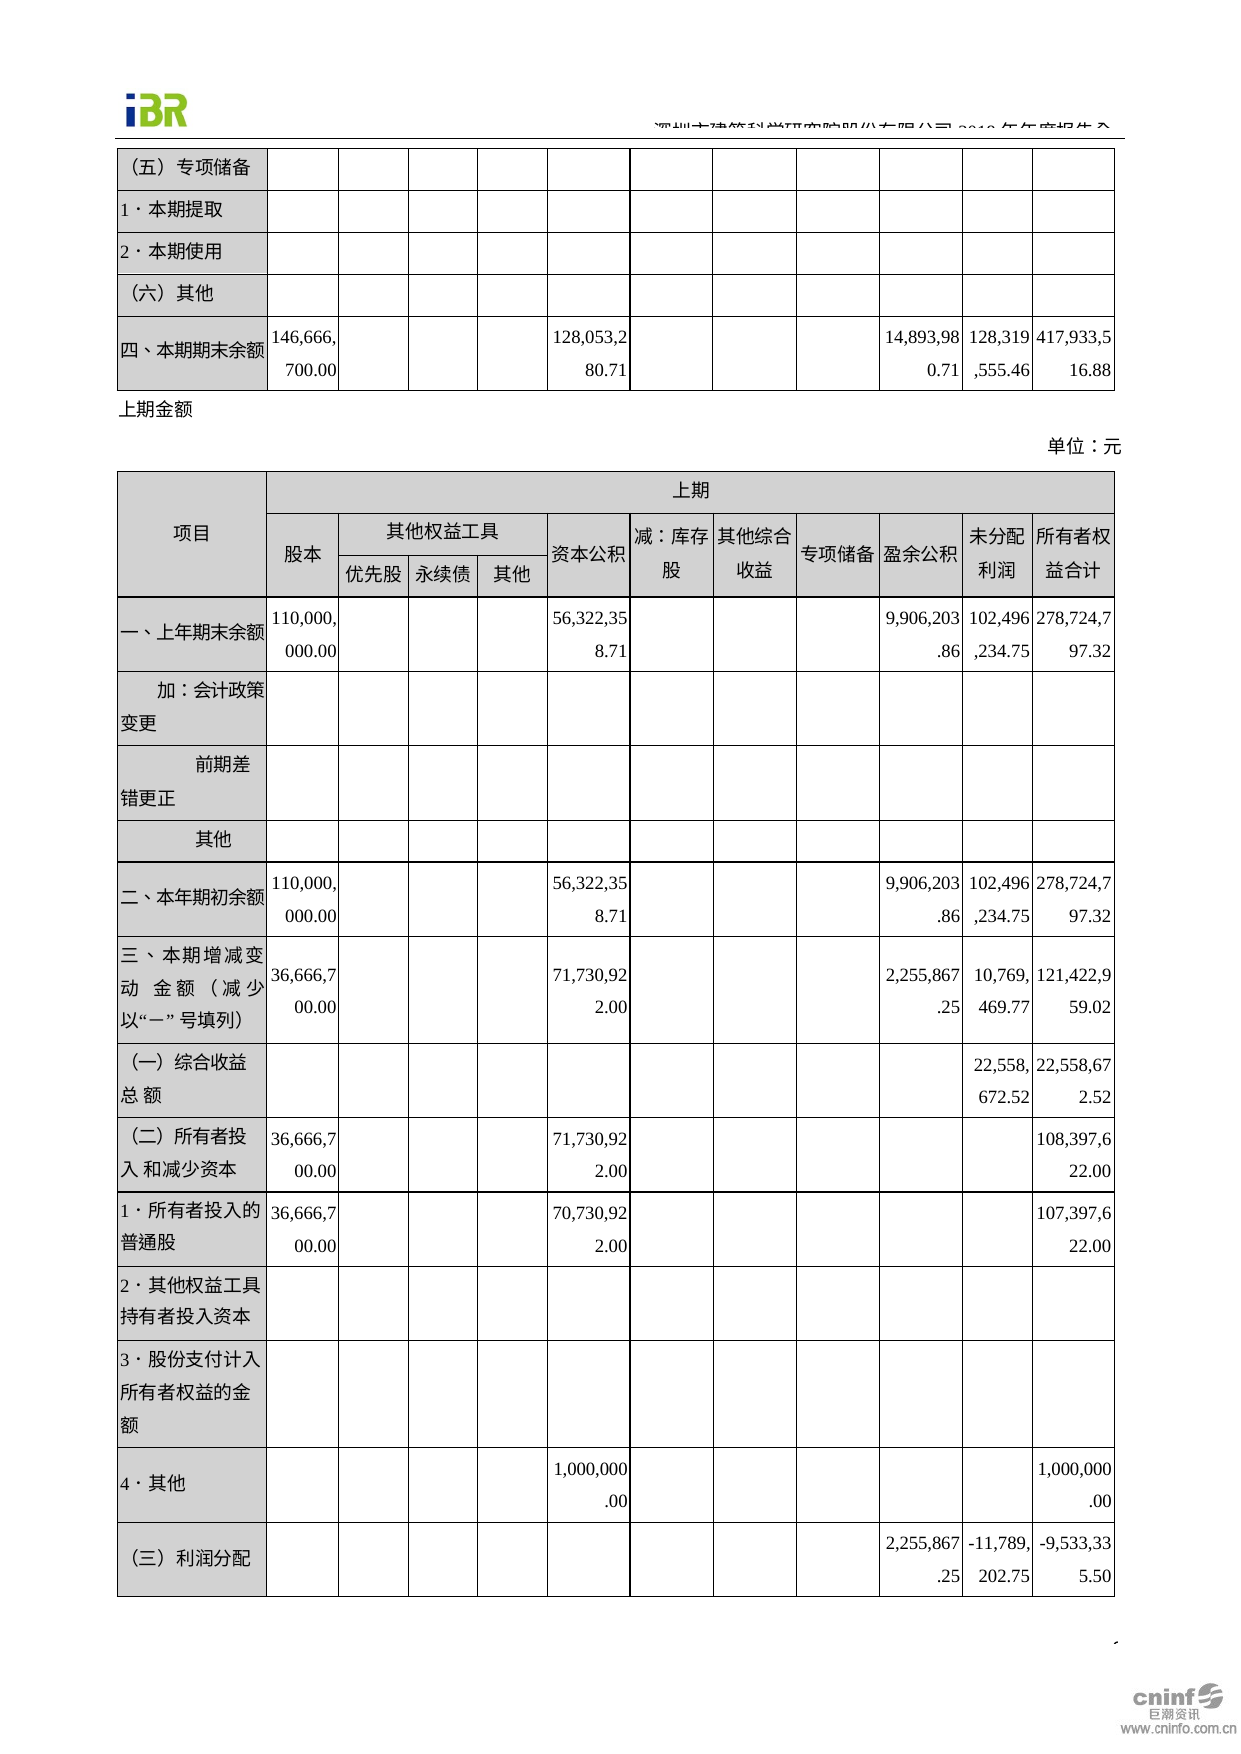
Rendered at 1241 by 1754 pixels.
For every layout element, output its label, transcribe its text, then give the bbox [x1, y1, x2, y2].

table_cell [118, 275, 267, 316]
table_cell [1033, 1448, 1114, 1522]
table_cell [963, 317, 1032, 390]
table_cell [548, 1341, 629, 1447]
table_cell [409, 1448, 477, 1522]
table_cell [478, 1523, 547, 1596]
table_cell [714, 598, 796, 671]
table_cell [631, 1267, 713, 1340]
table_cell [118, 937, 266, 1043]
picture [118, 88, 195, 131]
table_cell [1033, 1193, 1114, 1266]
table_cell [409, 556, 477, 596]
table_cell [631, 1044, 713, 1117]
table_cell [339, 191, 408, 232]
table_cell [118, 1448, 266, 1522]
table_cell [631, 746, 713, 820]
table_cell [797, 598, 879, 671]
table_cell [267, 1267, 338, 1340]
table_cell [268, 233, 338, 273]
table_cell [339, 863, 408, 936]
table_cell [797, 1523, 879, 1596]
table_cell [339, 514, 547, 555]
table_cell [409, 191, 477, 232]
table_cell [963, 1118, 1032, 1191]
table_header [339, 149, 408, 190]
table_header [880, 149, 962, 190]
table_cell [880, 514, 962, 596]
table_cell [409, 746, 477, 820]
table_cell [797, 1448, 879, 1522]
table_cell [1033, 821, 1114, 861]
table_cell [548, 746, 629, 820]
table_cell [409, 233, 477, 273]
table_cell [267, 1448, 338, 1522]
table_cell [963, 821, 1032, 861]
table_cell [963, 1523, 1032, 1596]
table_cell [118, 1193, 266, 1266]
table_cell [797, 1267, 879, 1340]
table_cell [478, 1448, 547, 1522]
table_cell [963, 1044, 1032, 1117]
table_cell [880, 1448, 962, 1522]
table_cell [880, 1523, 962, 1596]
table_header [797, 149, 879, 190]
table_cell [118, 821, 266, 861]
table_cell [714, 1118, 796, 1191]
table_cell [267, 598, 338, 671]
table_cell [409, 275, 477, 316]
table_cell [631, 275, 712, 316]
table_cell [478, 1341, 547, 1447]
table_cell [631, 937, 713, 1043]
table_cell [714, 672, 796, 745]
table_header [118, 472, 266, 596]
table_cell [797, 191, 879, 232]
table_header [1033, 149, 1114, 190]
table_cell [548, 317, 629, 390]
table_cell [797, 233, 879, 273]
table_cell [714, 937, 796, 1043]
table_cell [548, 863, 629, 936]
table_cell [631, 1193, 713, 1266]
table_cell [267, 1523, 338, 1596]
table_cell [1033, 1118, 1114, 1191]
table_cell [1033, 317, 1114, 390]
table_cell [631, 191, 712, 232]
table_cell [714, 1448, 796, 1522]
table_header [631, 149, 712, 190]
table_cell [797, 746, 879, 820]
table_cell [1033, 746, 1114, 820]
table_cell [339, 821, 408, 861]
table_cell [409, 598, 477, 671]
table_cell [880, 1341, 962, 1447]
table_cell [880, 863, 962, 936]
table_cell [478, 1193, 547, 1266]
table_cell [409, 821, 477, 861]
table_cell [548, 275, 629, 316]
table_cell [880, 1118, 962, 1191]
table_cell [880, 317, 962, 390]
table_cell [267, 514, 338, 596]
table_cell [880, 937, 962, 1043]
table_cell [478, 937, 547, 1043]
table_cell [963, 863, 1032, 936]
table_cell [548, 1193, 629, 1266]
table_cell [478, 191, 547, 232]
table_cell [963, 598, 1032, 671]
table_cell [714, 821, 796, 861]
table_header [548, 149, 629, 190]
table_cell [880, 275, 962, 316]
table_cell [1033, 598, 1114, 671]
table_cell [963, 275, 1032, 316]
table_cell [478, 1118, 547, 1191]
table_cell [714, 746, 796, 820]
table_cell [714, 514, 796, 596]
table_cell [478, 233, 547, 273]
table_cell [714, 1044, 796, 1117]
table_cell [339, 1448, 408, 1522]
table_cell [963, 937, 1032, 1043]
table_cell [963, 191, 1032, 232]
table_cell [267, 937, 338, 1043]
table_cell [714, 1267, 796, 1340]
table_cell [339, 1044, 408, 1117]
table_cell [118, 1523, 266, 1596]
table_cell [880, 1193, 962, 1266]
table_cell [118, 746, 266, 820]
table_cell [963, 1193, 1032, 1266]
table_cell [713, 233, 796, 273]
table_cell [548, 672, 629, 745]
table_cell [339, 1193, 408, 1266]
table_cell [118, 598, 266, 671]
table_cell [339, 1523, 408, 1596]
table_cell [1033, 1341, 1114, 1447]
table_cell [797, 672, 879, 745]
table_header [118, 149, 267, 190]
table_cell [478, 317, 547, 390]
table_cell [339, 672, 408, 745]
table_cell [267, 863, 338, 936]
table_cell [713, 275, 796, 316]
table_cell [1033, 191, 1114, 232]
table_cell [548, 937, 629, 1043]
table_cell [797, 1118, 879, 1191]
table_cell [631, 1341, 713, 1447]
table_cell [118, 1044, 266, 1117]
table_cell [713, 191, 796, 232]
text 上期金额 [118, 396, 1240, 422]
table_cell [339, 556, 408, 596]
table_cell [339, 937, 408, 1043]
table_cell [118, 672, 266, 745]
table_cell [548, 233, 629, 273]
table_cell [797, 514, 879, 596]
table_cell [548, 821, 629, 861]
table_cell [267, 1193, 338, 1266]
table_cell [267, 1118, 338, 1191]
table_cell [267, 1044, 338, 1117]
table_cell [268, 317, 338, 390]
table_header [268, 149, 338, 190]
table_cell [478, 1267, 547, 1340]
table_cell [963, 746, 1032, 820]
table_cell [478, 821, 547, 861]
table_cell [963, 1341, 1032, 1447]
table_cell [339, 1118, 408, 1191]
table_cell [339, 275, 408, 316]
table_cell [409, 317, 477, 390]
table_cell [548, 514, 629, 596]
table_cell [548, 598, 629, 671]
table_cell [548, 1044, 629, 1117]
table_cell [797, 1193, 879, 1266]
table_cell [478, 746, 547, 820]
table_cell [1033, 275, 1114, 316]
text 单位：元 [102, 434, 1122, 459]
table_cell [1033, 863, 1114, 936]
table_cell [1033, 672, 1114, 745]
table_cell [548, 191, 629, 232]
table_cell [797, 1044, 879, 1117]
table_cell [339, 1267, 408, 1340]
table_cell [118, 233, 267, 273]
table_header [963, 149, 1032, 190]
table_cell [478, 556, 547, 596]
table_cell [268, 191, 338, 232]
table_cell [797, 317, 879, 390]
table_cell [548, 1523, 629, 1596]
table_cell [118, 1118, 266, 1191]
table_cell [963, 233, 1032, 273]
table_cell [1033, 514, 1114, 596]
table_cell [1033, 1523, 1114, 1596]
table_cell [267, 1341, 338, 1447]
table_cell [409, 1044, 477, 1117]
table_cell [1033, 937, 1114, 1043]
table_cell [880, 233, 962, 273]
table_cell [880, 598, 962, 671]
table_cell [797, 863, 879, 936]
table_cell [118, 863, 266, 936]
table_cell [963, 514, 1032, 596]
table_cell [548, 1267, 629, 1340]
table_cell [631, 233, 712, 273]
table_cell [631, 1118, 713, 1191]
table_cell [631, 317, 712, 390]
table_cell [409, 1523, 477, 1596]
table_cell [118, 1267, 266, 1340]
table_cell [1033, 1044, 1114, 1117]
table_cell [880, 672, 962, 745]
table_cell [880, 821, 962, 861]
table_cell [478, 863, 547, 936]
picture [1115, 1680, 1240, 1737]
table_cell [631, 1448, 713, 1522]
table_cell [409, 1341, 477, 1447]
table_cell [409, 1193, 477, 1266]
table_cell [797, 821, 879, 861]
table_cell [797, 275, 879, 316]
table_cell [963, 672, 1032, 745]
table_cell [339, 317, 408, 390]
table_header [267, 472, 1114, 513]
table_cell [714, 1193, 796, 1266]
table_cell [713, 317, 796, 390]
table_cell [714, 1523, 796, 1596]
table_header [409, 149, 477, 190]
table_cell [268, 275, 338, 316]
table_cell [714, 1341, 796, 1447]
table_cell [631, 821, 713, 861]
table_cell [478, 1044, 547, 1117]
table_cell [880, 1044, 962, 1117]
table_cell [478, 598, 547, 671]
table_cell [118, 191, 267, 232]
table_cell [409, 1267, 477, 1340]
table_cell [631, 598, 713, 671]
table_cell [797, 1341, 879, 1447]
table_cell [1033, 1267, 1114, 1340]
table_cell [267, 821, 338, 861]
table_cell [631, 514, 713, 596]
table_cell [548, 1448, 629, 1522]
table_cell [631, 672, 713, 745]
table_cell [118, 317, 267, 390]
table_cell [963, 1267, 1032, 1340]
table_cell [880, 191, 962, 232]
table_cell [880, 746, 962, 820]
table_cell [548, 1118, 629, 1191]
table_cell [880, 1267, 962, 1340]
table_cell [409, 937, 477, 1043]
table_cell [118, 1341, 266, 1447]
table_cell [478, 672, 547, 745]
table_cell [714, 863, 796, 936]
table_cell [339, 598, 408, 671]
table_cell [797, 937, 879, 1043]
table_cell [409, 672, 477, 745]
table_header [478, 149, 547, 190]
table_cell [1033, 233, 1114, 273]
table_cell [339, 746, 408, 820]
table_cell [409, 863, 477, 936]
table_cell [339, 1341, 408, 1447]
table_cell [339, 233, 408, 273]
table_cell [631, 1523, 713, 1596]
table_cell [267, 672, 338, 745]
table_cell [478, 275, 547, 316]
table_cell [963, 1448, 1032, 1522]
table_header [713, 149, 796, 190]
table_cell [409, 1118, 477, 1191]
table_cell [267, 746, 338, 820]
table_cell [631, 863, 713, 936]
